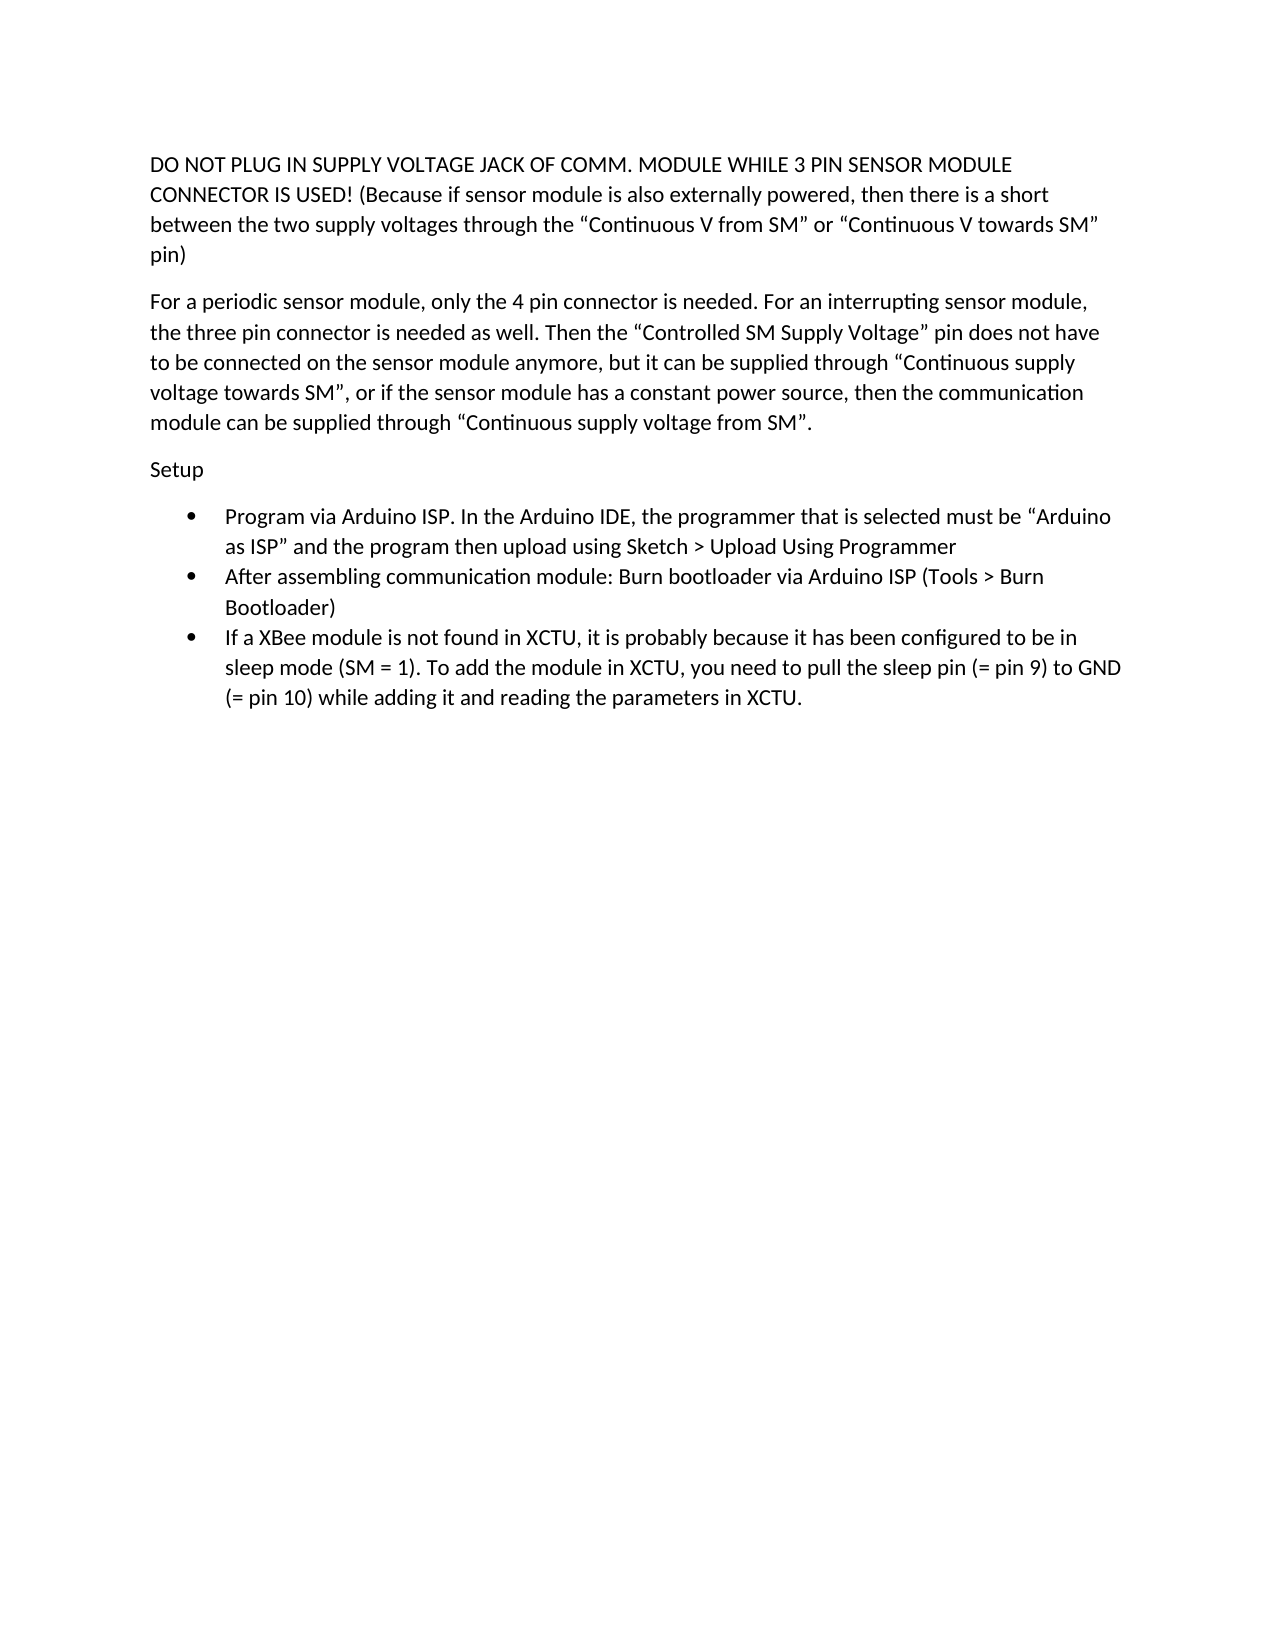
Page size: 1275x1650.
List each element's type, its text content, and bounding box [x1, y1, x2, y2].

list Program via Arduino ISP. In the Arduino IDE, the programmer that is selected must be “Arduino as ISP” and the program then upload using Sketch > Upload Using Programmer [187, 502, 1125, 560]
list If a XBee module is not found in XCTU, it is probably because it has been configured to be in sleep mode (SM = 1). To add the module in XCTU, you need to pull the sleep pin (= pin 9) to GND (= pin 10) while adding it and reading the parameters in XCTU. [187, 623, 1125, 711]
list After assembling communication module: Burn bootloader via Arduino ISP (Tools > Burn Bootloader) [187, 562, 1125, 621]
text DO NOT PLUG IN SUPPLY VOLTAGE JACK OF COMM. MODULE WHILE 3 PIN SENSOR MODULE CONNECTOR IS USED! (Because if sensor module is also externally powered, then there is a short between the two supply voltages through the “Continuous V from SM” or “Continuous V towards SM” pin) [150, 150, 1125, 269]
text Setup [150, 455, 1125, 483]
text For a periodic sensor module, only the 4 pin connector is needed. For an interrupting sensor module, the three pin connector is needed as well. Then the “Controlled SM Supply Voltage” pin does not have to be connected on the sensor module anymore, but it can be supplied through “Continuous supply voltage towards SM”, or if the sensor module has a constant power source, then the communication module can be supplied through “Continuous supply voltage from SM”. [150, 287, 1125, 436]
